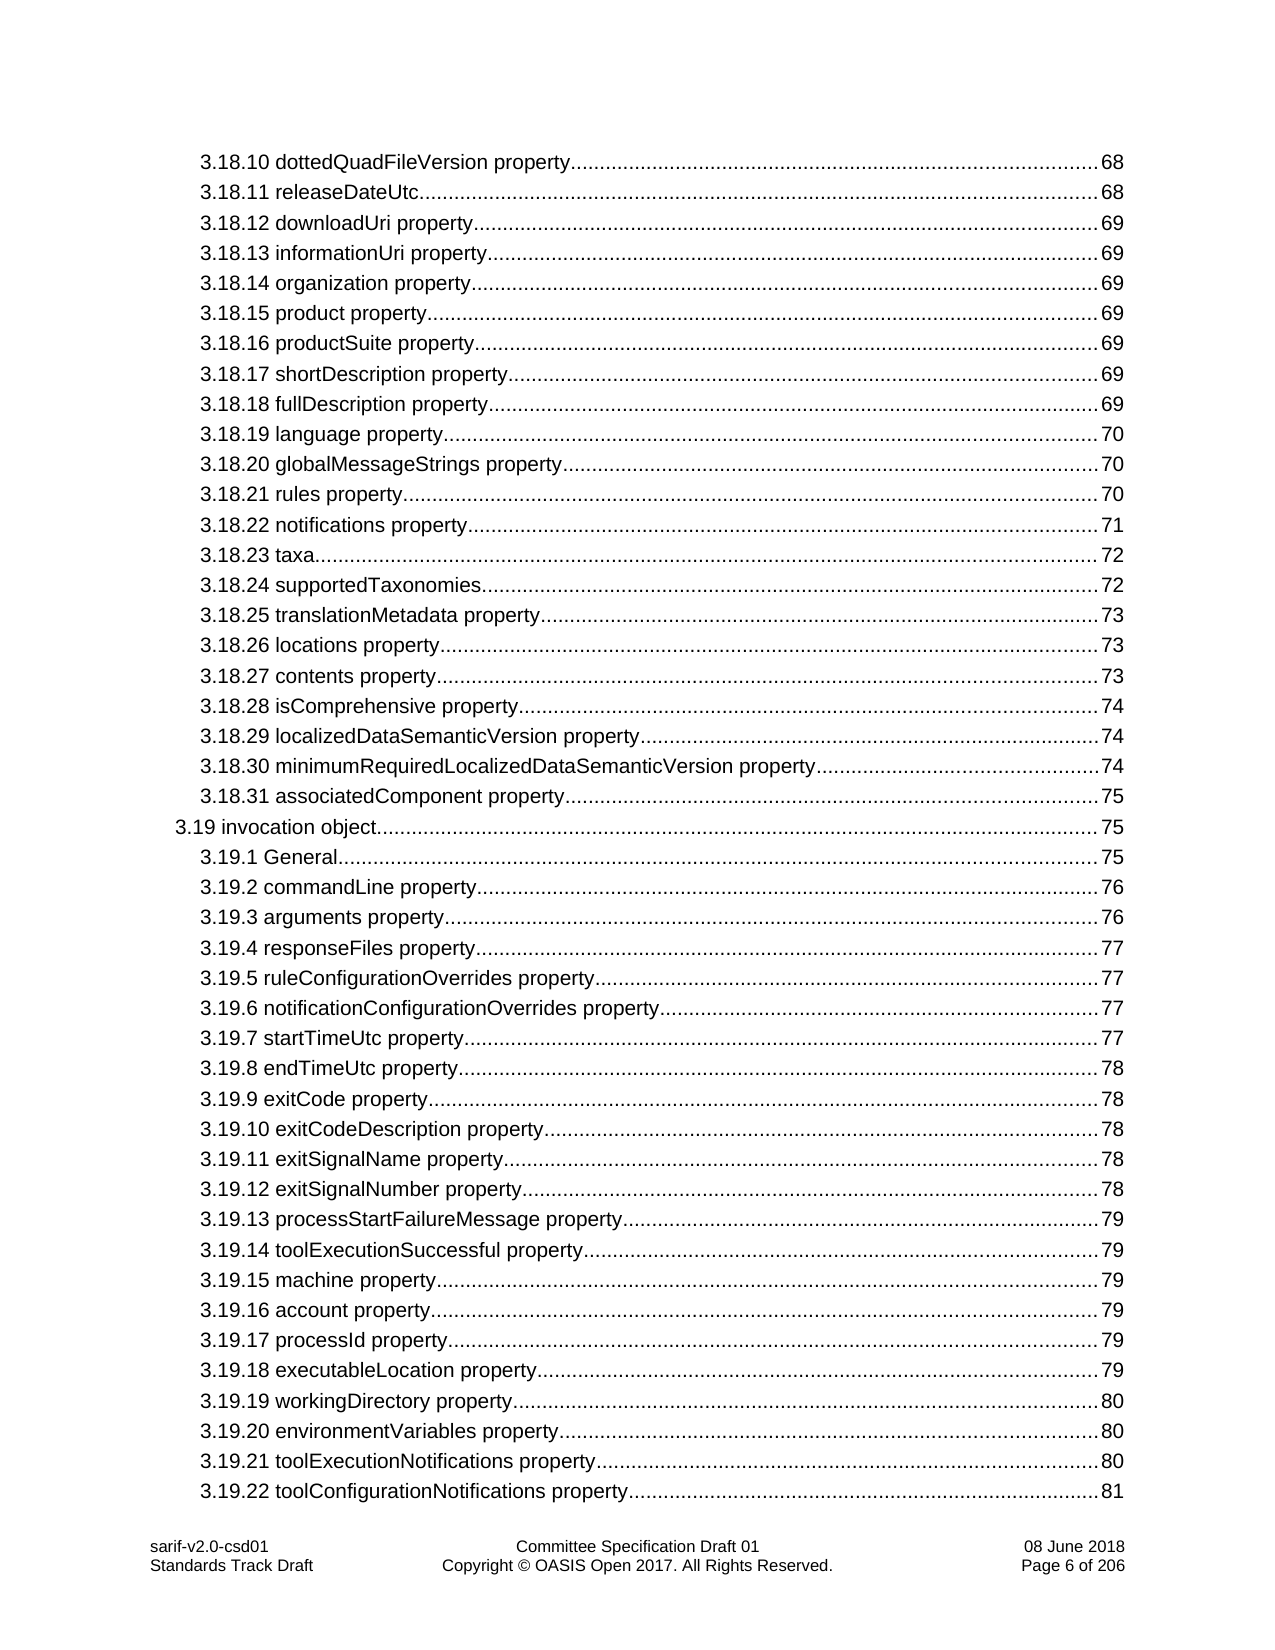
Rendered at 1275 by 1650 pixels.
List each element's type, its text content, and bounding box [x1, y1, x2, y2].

text 3.19.9 exitCode property 78 [200, 1086, 1125, 1110]
text 3.18.21 rules property 70 [200, 482, 1125, 506]
text 3.19.2 commandLine property 76 [200, 875, 1125, 899]
text 3.18.25 translationMetadata property 73 [200, 603, 1125, 627]
text 3.18.10 dottedQuadFileVersion property 68 [200, 150, 1125, 174]
text 3.18.17 shortDescription property 69 [200, 361, 1125, 385]
text 3.19.20 environmentVariables property 80 [200, 1419, 1125, 1443]
text 3.18.11 releaseDateUtc 68 [200, 180, 1125, 204]
text 3.19.17 processId property 79 [200, 1328, 1125, 1352]
text 3.19.4 responseFiles property 77 [200, 935, 1125, 959]
text 3.18.12 downloadUri property 69 [200, 210, 1125, 234]
text 3.19.3 arguments property 76 [200, 905, 1125, 929]
text 3.18.26 locations property 73 [200, 633, 1125, 657]
text 3.18.13 informationUri property 69 [200, 241, 1125, 264]
text 3.19.15 machine property 79 [200, 1268, 1125, 1292]
text 3.19.16 account property 79 [200, 1298, 1125, 1322]
text 3.19.8 endTimeUtc property 78 [200, 1056, 1125, 1080]
text 3.18.27 contents property 73 [200, 663, 1125, 687]
text 3.19.7 startTimeUtc property 77 [200, 1026, 1125, 1050]
text 3.19.14 toolExecutionSuccessful property 79 [200, 1237, 1125, 1261]
text 3.18.24 supportedTaxonomies 72 [200, 573, 1125, 597]
text 3.19.11 exitSignalName property 78 [200, 1147, 1125, 1171]
text 3.19 invocation object 75 [175, 814, 1125, 838]
text 3.19.5 ruleConfigurationOverrides property 77 [200, 966, 1125, 989]
text 3.19.21 toolExecutionNotifications property 80 [200, 1449, 1125, 1473]
text 3.18.29 localizedDataSemanticVersion property 74 [200, 724, 1125, 748]
text 3.19.18 executableLocation property 79 [200, 1358, 1125, 1382]
text 3.18.14 organization property 69 [200, 271, 1125, 295]
text 3.18.18 fullDescription property 69 [200, 392, 1125, 416]
text 3.19.19 workingDirectory property 80 [200, 1388, 1125, 1412]
text 3.18.16 productSuite property 69 [200, 331, 1125, 355]
text 3.18.23 taxa 72 [200, 543, 1125, 567]
text 3.18.19 language property 70 [200, 422, 1125, 446]
text 3.18.28 isComprehensive property 74 [200, 694, 1125, 718]
text 3.19.10 exitCodeDescription property 78 [200, 1117, 1125, 1141]
text 3.18.20 globalMessageStrings property 70 [200, 452, 1125, 476]
text 3.19.6 notificationConfigurationOverrides property 77 [200, 996, 1125, 1020]
text 3.18.15 product property 69 [200, 301, 1125, 325]
text 3.19.22 toolConfigurationNotifications property 81 [200, 1479, 1125, 1503]
text 3.19.1 General 75 [200, 845, 1125, 869]
text 3.18.31 associatedComponent property 75 [200, 784, 1125, 808]
text 3.19.12 exitSignalNumber property 78 [200, 1177, 1125, 1201]
text 3.18.30 minimumRequiredLocalizedDataSemanticVersion property 74 [200, 754, 1125, 778]
text 3.18.22 notifications property 71 [200, 512, 1125, 536]
text 3.19.13 processStartFailureMessage property 79 [200, 1207, 1125, 1231]
